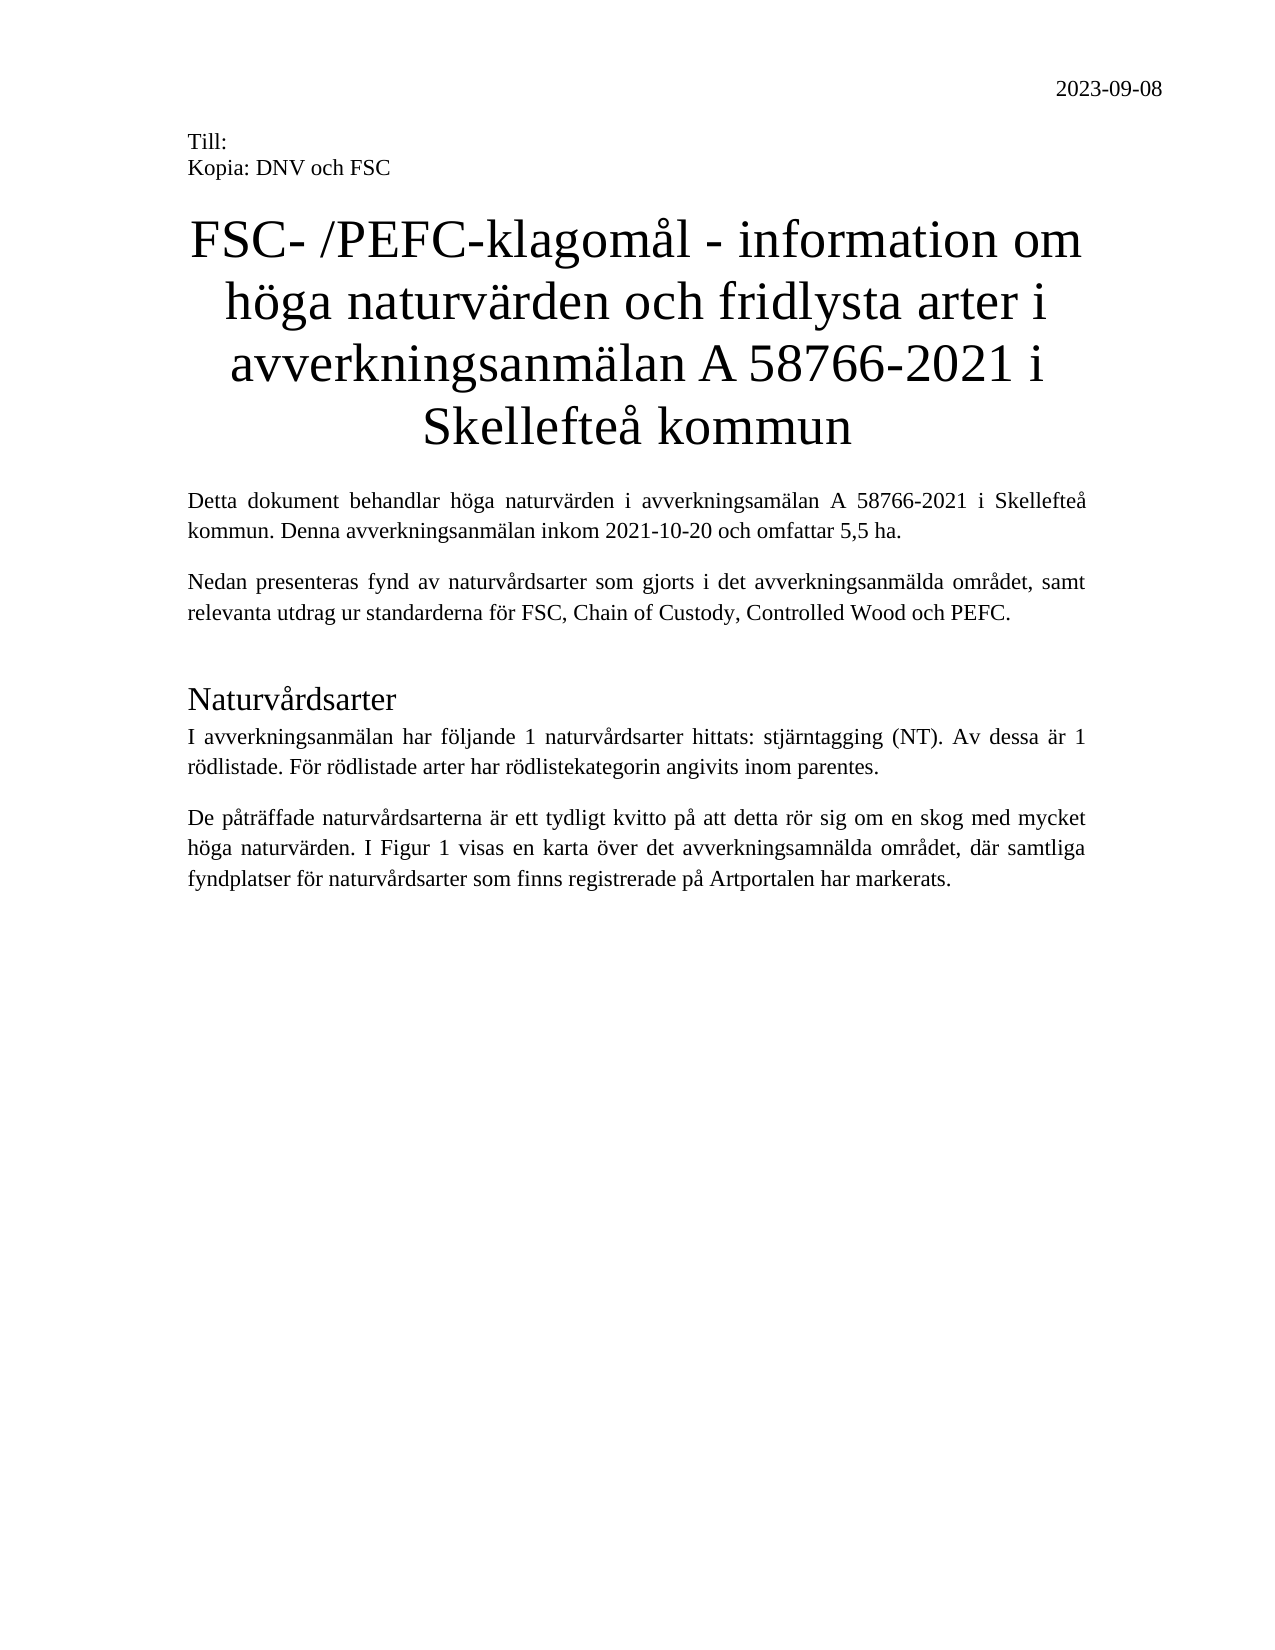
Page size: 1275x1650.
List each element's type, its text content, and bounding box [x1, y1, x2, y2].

title FSC- /PEFC-klagomål - information om höga naturvärden och fridlysta arter i avverkningsanmälan A 58766-2021 i Skellefteå kommun [187, 207, 1087, 456]
subtitle Naturvårdsarter [187, 679, 1087, 717]
text I avverkningsanmälan har följande 1 naturvårdsarter hittats: stjärntagging (NT). Av dessa är 1 rödlistade. För rödlistade arter har rödlistekategorin angivits inom parentes. [187, 723, 1087, 779]
text Detta dokument behandlar höga naturvärden i avverkningsamälan A 58766-2021 i Skellefteå kommun. Denna avverkningsanmälan inkom 2021-10-20 och omfattar 5,5 ha. [187, 487, 1087, 544]
text Nedan presenteras fynd av naturvårdsarter som gjorts i det avverkningsanmälda området, samt relevanta utdrag ur standarderna för FSC, Chain of Custody, Controlled Wood och PEFC. [187, 568, 1087, 625]
text De påträffade naturvårdsarterna är ett tydligt kvitto på att detta rör sig om en skog med mycket höga naturvärden. I Figur 1 visas en karta över det avverkningsamnälda området, där samtliga fyndplatser för naturvårdsarter som finns registrerade på Artportalen har markerats. [187, 804, 1087, 891]
